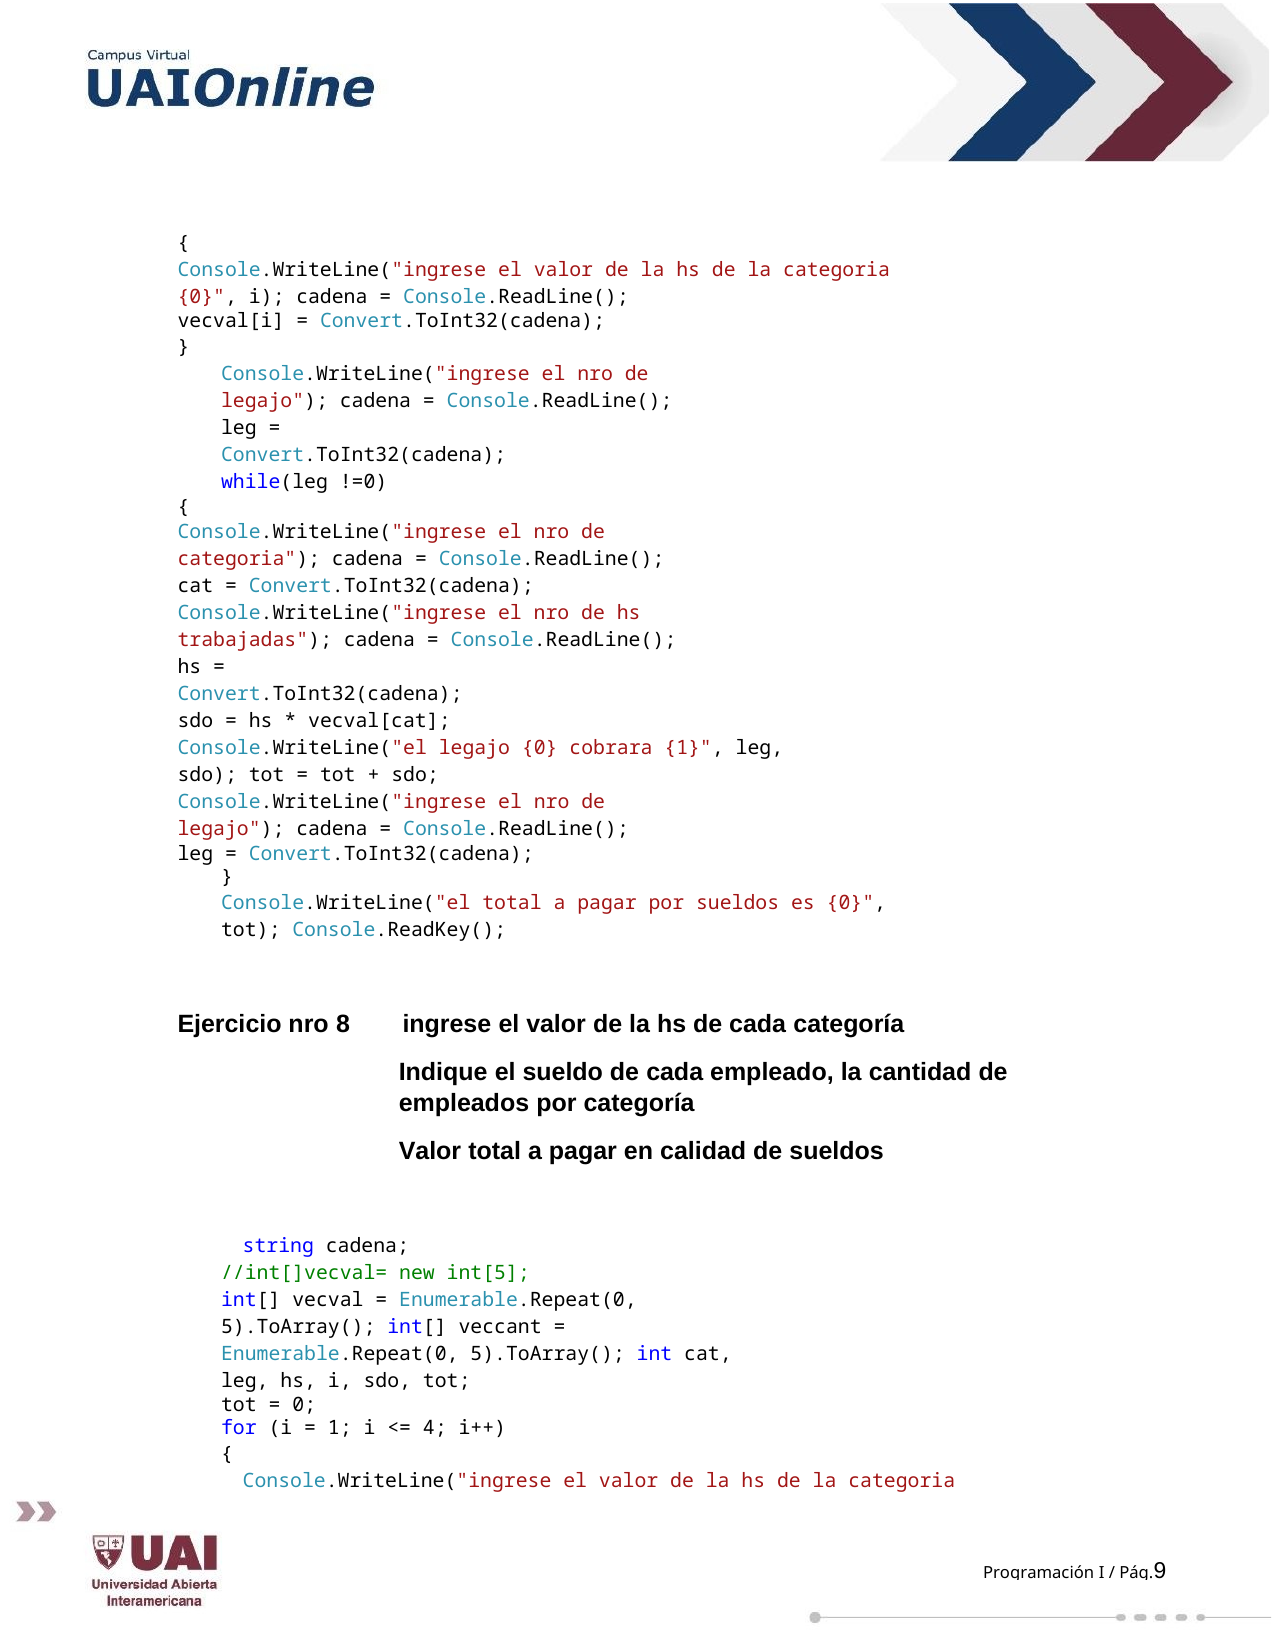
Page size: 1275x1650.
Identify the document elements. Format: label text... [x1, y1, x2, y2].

text } [177, 333, 1267, 360]
text Console.WriteLine("ingrese el valor de la hs de la categoria {0}", i); cadena = Console.ReadLine(); [177, 256, 959, 309]
text for (i = 1; i <= 4; i++) [221, 1416, 1267, 1439]
text Console.WriteLine("ingrese el nro de categoria"); cadena = Console.ReadLine(); [177, 518, 713, 572]
text leg = Convert.ToInt32(cadena); [177, 842, 1267, 865]
text int[] vecval = Enumerable.Repeat(0, 5).ToArray(); int[] veccant = Enumerable.Repeat(0, 5).ToArray(); int cat, leg, hs, i, sdo, tot; [221, 1285, 778, 1393]
text Console.WriteLine("ingrese el nro de legajo"); cadena = Console.ReadLine(); [177, 788, 695, 842]
text vecval[i] = Convert.ToInt32(cadena); [177, 309, 1267, 333]
picture [9, 1499, 1272, 1630]
text string cadena; [242, 1231, 1267, 1258]
subtitle Valor total a pagar en calidad de sueldos [398, 1136, 1267, 1164]
text Console.WriteLine("ingrese el valor de la hs de la categoria {0}", i); cadena = Console.ReadLine(); [242, 1467, 1006, 1493]
subtitle Ejercicio nro 8 ingrese el valor de la hs de cada categoría [177, 1009, 1267, 1038]
text //int[]vecval= new int[5]; [221, 1258, 1267, 1285]
text cat = Convert.ToInt32(cadena); Console.WriteLine("ingrese el nro de hs trabajadas"); cadena = Console.ReadLine(); [177, 572, 756, 653]
picture [84, 3, 1270, 162]
text hs = Convert.ToInt32(cadena); sdo = hs * vecval[cat]; [177, 653, 493, 733]
text Console.WriteLine("el legajo {0} cobrara {1}", leg, sdo); tot = tot + sdo; [177, 734, 799, 788]
text Console.WriteLine("ingrese el nro de legajo"); cadena = Console.ReadLine(); [221, 360, 756, 414]
text tot = 0; [221, 1393, 1267, 1416]
text { [177, 494, 1267, 518]
text { [177, 228, 1267, 255]
text Console.WriteLine("el total a pagar por sueldos es {0}", tot); Console.ReadKey(); [221, 888, 897, 942]
text leg = Convert.ToInt32(cadena); while(leg !=0) [221, 414, 548, 494]
text { [221, 1439, 1267, 1467]
text } [221, 865, 1267, 888]
text Indique el sueldo de cada empleado, la cantidad de empleados por categoría [398, 1057, 1008, 1117]
